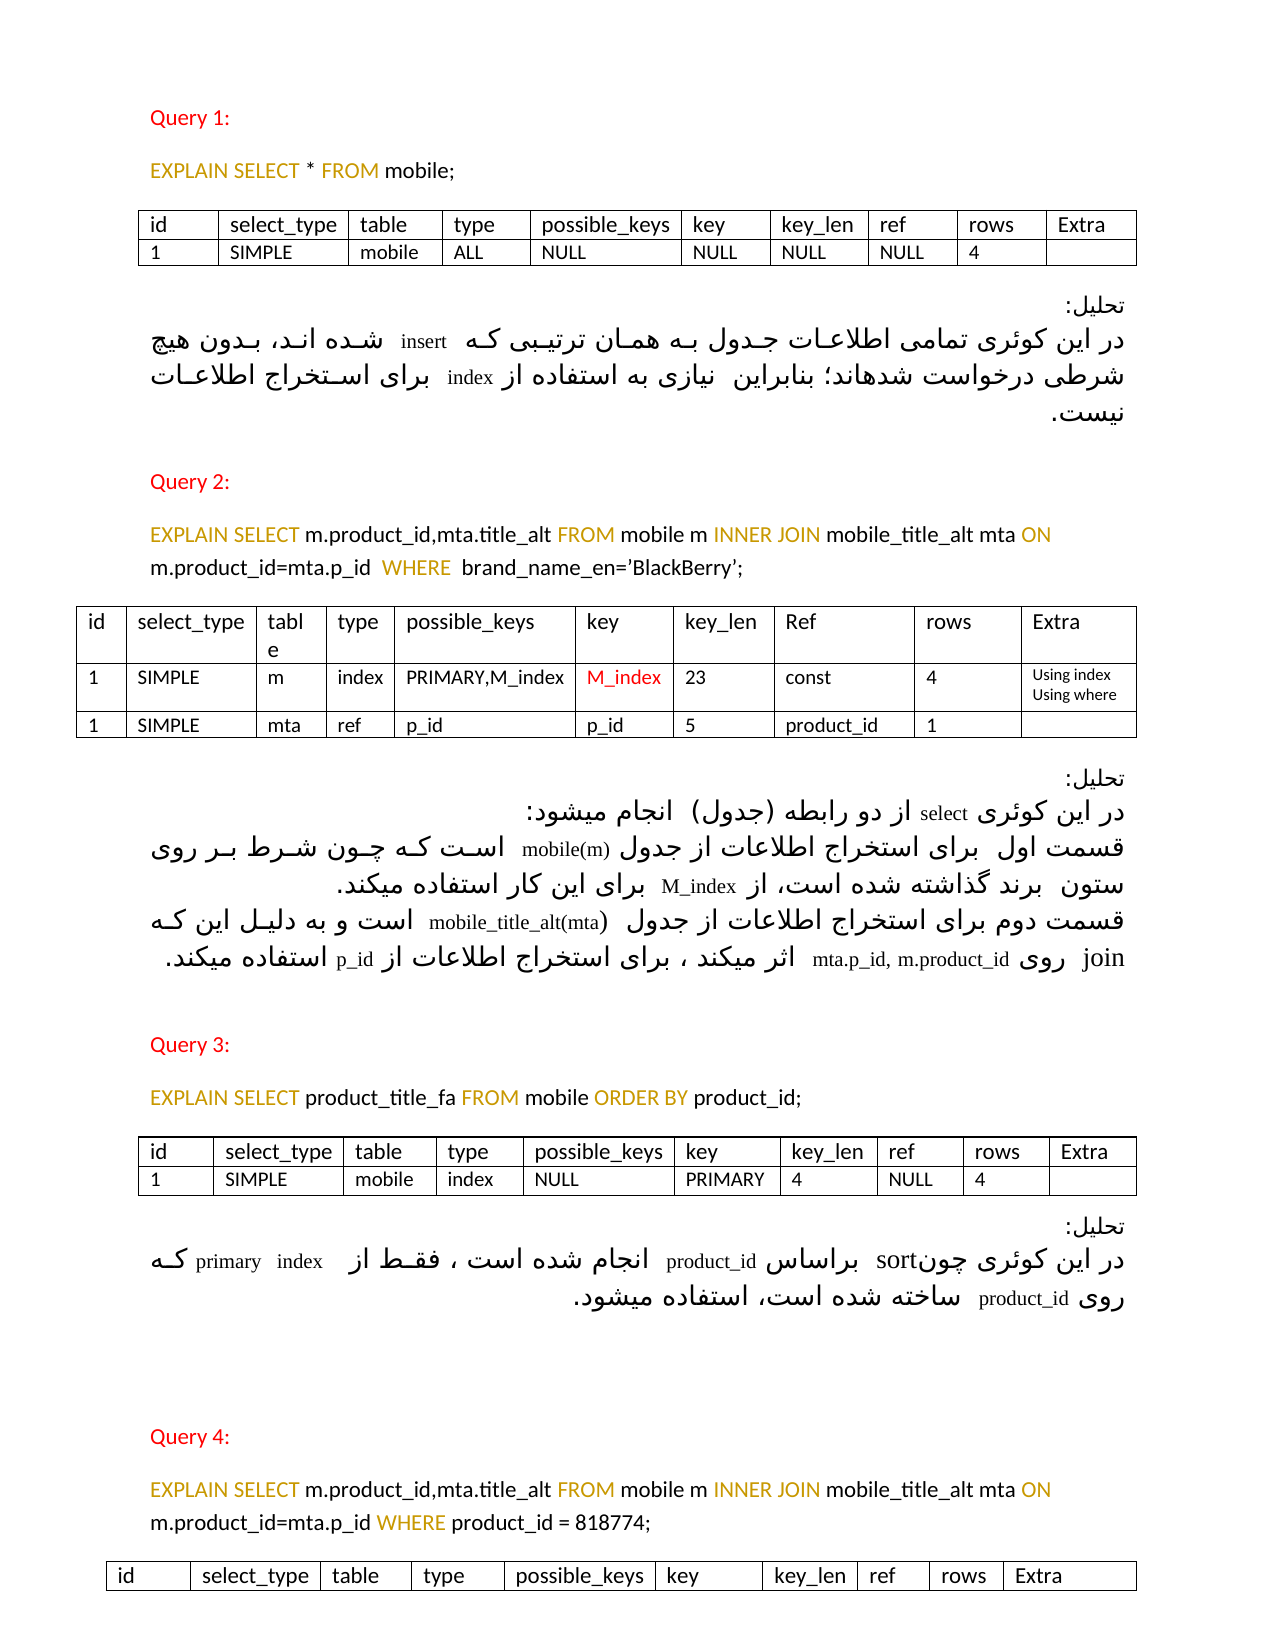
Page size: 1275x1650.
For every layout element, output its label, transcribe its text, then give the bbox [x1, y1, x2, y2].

table_header Extra [1004, 1562, 1136, 1590]
table_cell ALL [443, 240, 530, 265]
table_header rows [958, 211, 1046, 238]
table_cell mobile [349, 240, 442, 265]
table_header key [682, 211, 770, 238]
text در این کوئری تمامی اطلاعات جدول به همان ترتیبی که insert شده اند، بدون هیچ شرطی درخواست شدهاند؛ بنابراین نیازی به استفاده از index برای استخراج اطلاعات نیست. [150, 323, 1125, 427]
table_cell 1 [77, 712, 126, 737]
table_cell mobile [344, 1167, 436, 1194]
table_cell PRIMARY [675, 1167, 780, 1194]
table_header rows [930, 1562, 1003, 1590]
table_header Extra [1047, 211, 1136, 238]
table_cell 1 [139, 1167, 213, 1194]
table_header type [412, 1562, 504, 1590]
table_cell 23 [674, 664, 774, 711]
text تحلیل: [150, 1213, 1125, 1240]
table_header type [327, 607, 394, 663]
table_header select_type [191, 1562, 320, 1590]
text Query 4: [150, 1422, 1125, 1450]
table_cell NULL [869, 240, 957, 265]
table_header rows [915, 607, 1021, 663]
text تحلیل: [150, 293, 1125, 319]
table_cell product_id [775, 712, 914, 737]
table_header select_type [127, 607, 256, 663]
text Query 1: [150, 103, 1125, 131]
table_cell [1047, 240, 1136, 265]
table_cell index [437, 1167, 523, 1194]
table_cell 4 [915, 664, 1021, 711]
table_header key_len [771, 211, 868, 238]
table_header key [576, 607, 673, 663]
table_cell PRIMARY,M_index [395, 664, 575, 711]
table_cell p_id [576, 712, 673, 737]
text EXPLAIN SELECT product_title_fa FROM mobile ORDER BY product_id; [150, 1083, 1125, 1111]
table_cell NULL [531, 240, 681, 265]
table_header type [437, 1138, 523, 1166]
table_cell SIMPLE [219, 240, 348, 265]
table_cell m [257, 664, 326, 711]
text EXPLAIN SELECT * FROM mobile; [150, 156, 1125, 184]
table_cell p_id [395, 712, 575, 737]
table_header type [443, 211, 530, 238]
text Query 2: [150, 467, 1125, 496]
table_cell Using index Using where [1022, 664, 1136, 711]
table_header table [321, 1562, 411, 1590]
table_cell ref [327, 712, 394, 737]
table_cell 1 [139, 240, 218, 265]
table_cell mta [257, 712, 326, 737]
table_cell index [327, 664, 394, 711]
table_header select_type [219, 211, 348, 238]
text تحلیل: [150, 765, 1125, 792]
table_header ref [858, 1562, 929, 1590]
table_header possible_keys [524, 1138, 674, 1166]
table_cell 4 [958, 240, 1046, 265]
table_header Extra [1050, 1138, 1136, 1166]
table_header id [139, 211, 218, 238]
table_header possible_keys [395, 607, 575, 663]
text در این کوئری چونsort براساس product_id انجام شده است ، فقط از primary index که روی product_id ساخته شده است، استفاده میشود. [150, 1244, 1125, 1312]
text EXPLAIN SELECT m.product_id,mta.title_alt FROM mobile m INNER JOIN mobile_title_alt mta ON m.product_id=mta.p_id WHERE product_id = 818774; [150, 1475, 1125, 1536]
table_header possible_keys [505, 1562, 655, 1590]
table_cell NULL [524, 1167, 674, 1194]
table_header id [107, 1562, 190, 1590]
table_cell SIMPLE [214, 1167, 343, 1194]
table_cell NULL [878, 1167, 963, 1194]
table_header id [139, 1138, 213, 1166]
text قسمت دوم برای استخراج اطلاعات از جدول mobile_title_alt(mta) است و به دلیل این که join روی mta.p_id, m.product_id اثر میکند ، برای استخراج اطلاعات از p_id استفاده میکند. [150, 904, 1125, 973]
text Query 3: [150, 1030, 1125, 1058]
table_cell NULL [771, 240, 868, 265]
table_header select_type [214, 1138, 343, 1166]
table_header key_len [674, 607, 774, 663]
table_cell const [775, 664, 914, 711]
table_cell 1 [915, 712, 1021, 737]
table_header rows [964, 1138, 1049, 1166]
table_header key_len [781, 1138, 877, 1166]
text در این کوئری select از دو رابطه (جدول) انجام میشود: [150, 796, 1125, 827]
table_cell [1022, 712, 1136, 737]
table_cell 4 [964, 1167, 1049, 1194]
table_header possible_keys [531, 211, 681, 238]
table_cell M_index [576, 664, 673, 711]
table_header table [349, 211, 442, 238]
table_cell [1050, 1167, 1136, 1194]
table_cell SIMPLE [127, 664, 256, 711]
table_cell 5 [674, 712, 774, 737]
table_header key [675, 1138, 780, 1166]
table_cell NULL [682, 240, 770, 265]
table_header id [77, 607, 126, 663]
table_header key_len [763, 1562, 857, 1590]
table_cell SIMPLE [127, 712, 256, 737]
text EXPLAIN SELECT m.product_id,mta.title_alt FROM mobile m INNER JOIN mobile_title_alt mta ON m.product_id=mta.p_id WHERE brand_name_en=’BlackBerry’; [150, 521, 1125, 581]
table_header ref [869, 211, 957, 238]
text قسمت اول برای استخراج اطلاعات از جدول mobile(m) است که چون شرط بر روی ستون برند گذاشته شده است، از M_index برای این کار استفاده میکند. [150, 832, 1125, 900]
table_header table [344, 1138, 436, 1166]
table_cell 1 [77, 664, 126, 711]
table_cell 4 [781, 1167, 877, 1194]
table_header table [257, 607, 326, 663]
table_header Extra [1022, 607, 1136, 663]
table_header ref [878, 1138, 963, 1166]
table_header key [656, 1562, 762, 1590]
table_header Ref [775, 607, 914, 663]
